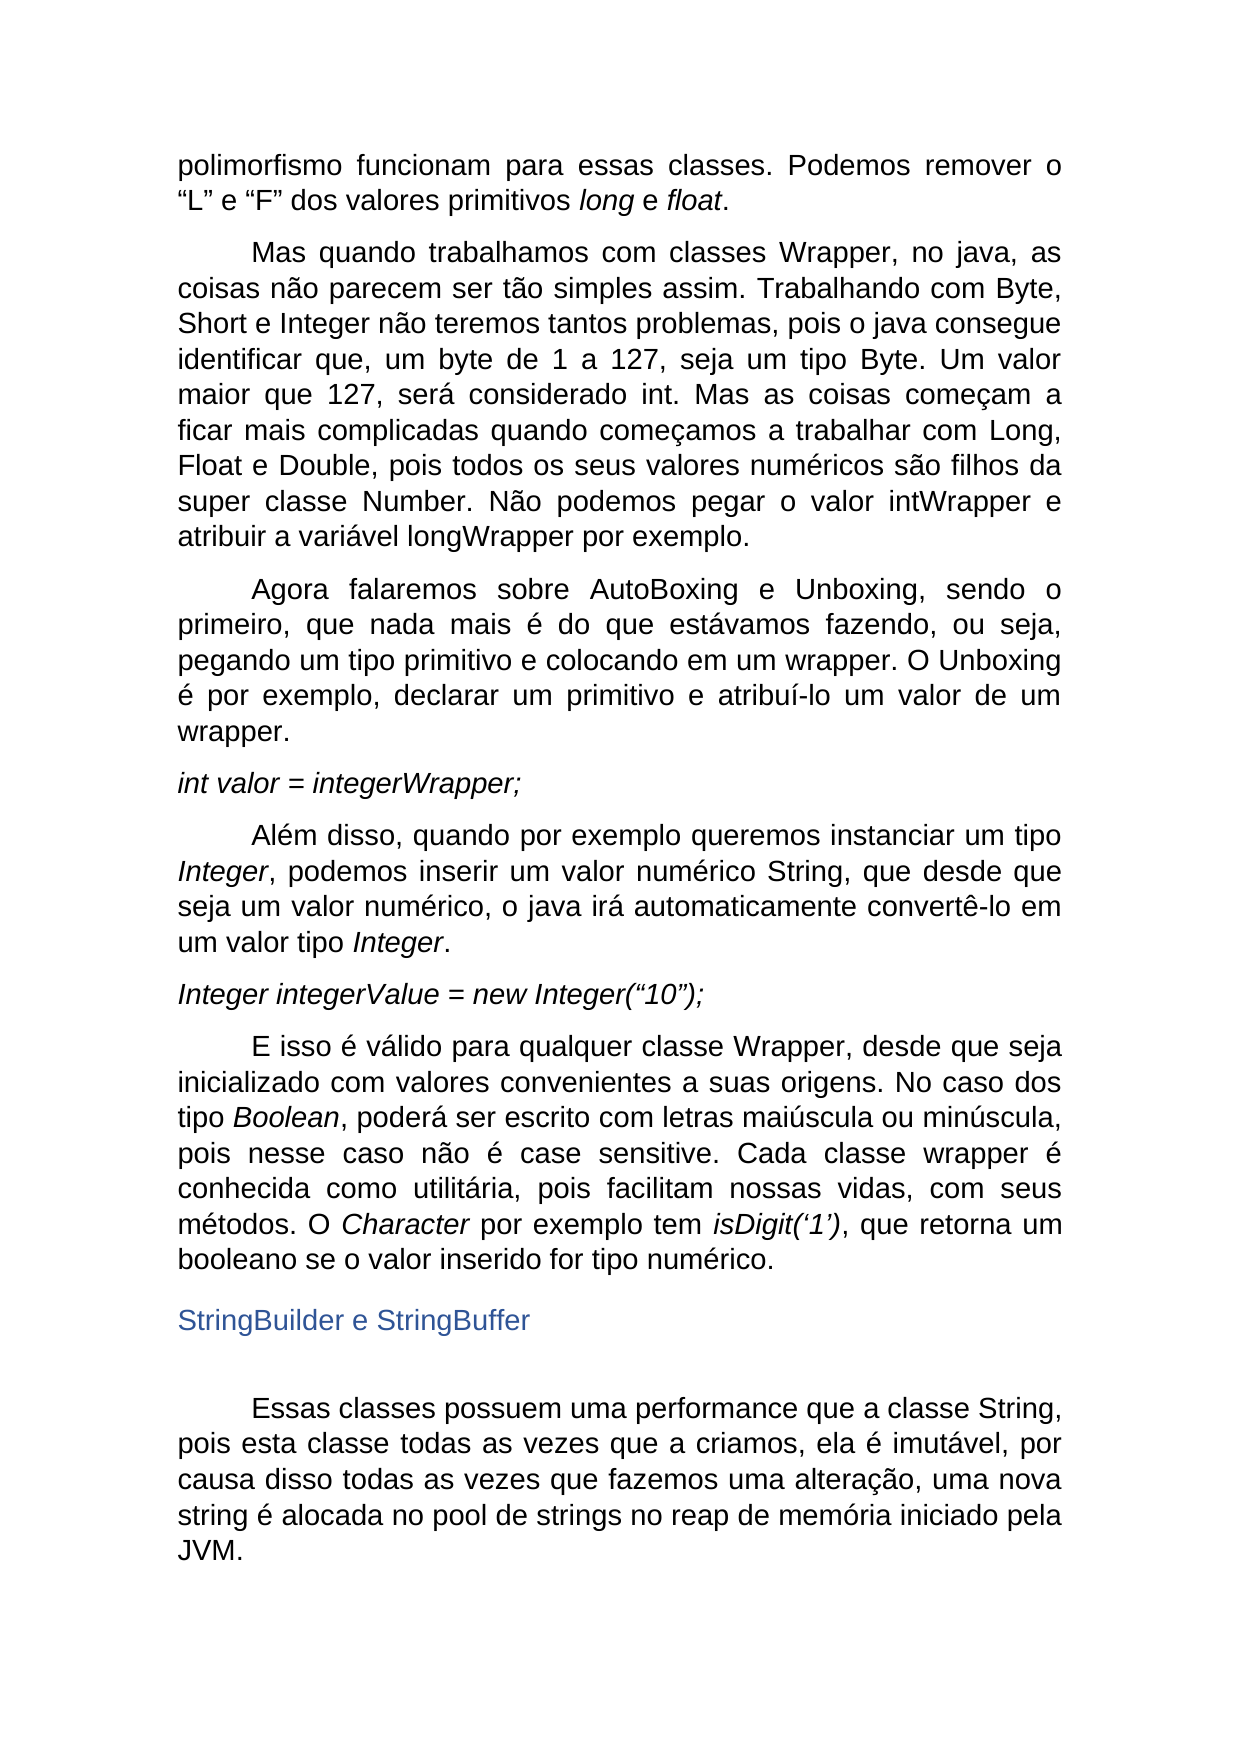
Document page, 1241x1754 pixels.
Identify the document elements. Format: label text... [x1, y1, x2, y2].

text Integer integerValue = new Integer(“10”); [177, 977, 1063, 1010]
text Além disso, quando por exemplo queremos instanciar um tipo Integer, podemos inserir um valor numérico String, que desde que seja um valor numérico, o java irá automaticamente convertê-lo em um valor tipo Integer. [177, 818, 1063, 958]
subtitle StringBuilder e StringBuffer [177, 1303, 1063, 1336]
text int valor = integerWrapper; [177, 766, 1063, 799]
text Agora falaremos sobre AutoBoxing e Unboxing, sendo o primeiro, que nada mais é do que estávamos fazendo, ou seja, pegando um tipo primitivo e colocando em um wrapper. O Unboxing é por exemplo, declarar um primitivo e atribuí-lo um valor de um wrapper. [177, 572, 1063, 747]
text Mas quando trabalhamos com classes Wrapper, no java, as coisas não parecem ser tão simples assim. Trabalhando com Byte, Short e Integer não teremos tantos problemas, pois o java consegue identificar que, um byte de 1 a 127, seja um tipo Byte. Um valor maior que 127, será considerado int. Mas as coisas começam a ficar mais complicadas quando começamos a trabalhar com Long, Float e Double, pois todos os seus valores numéricos são filhos da super classe Number. Não podemos pegar o valor intWrapper e atribuir a variável longWrapper por exemplo. [177, 235, 1063, 553]
